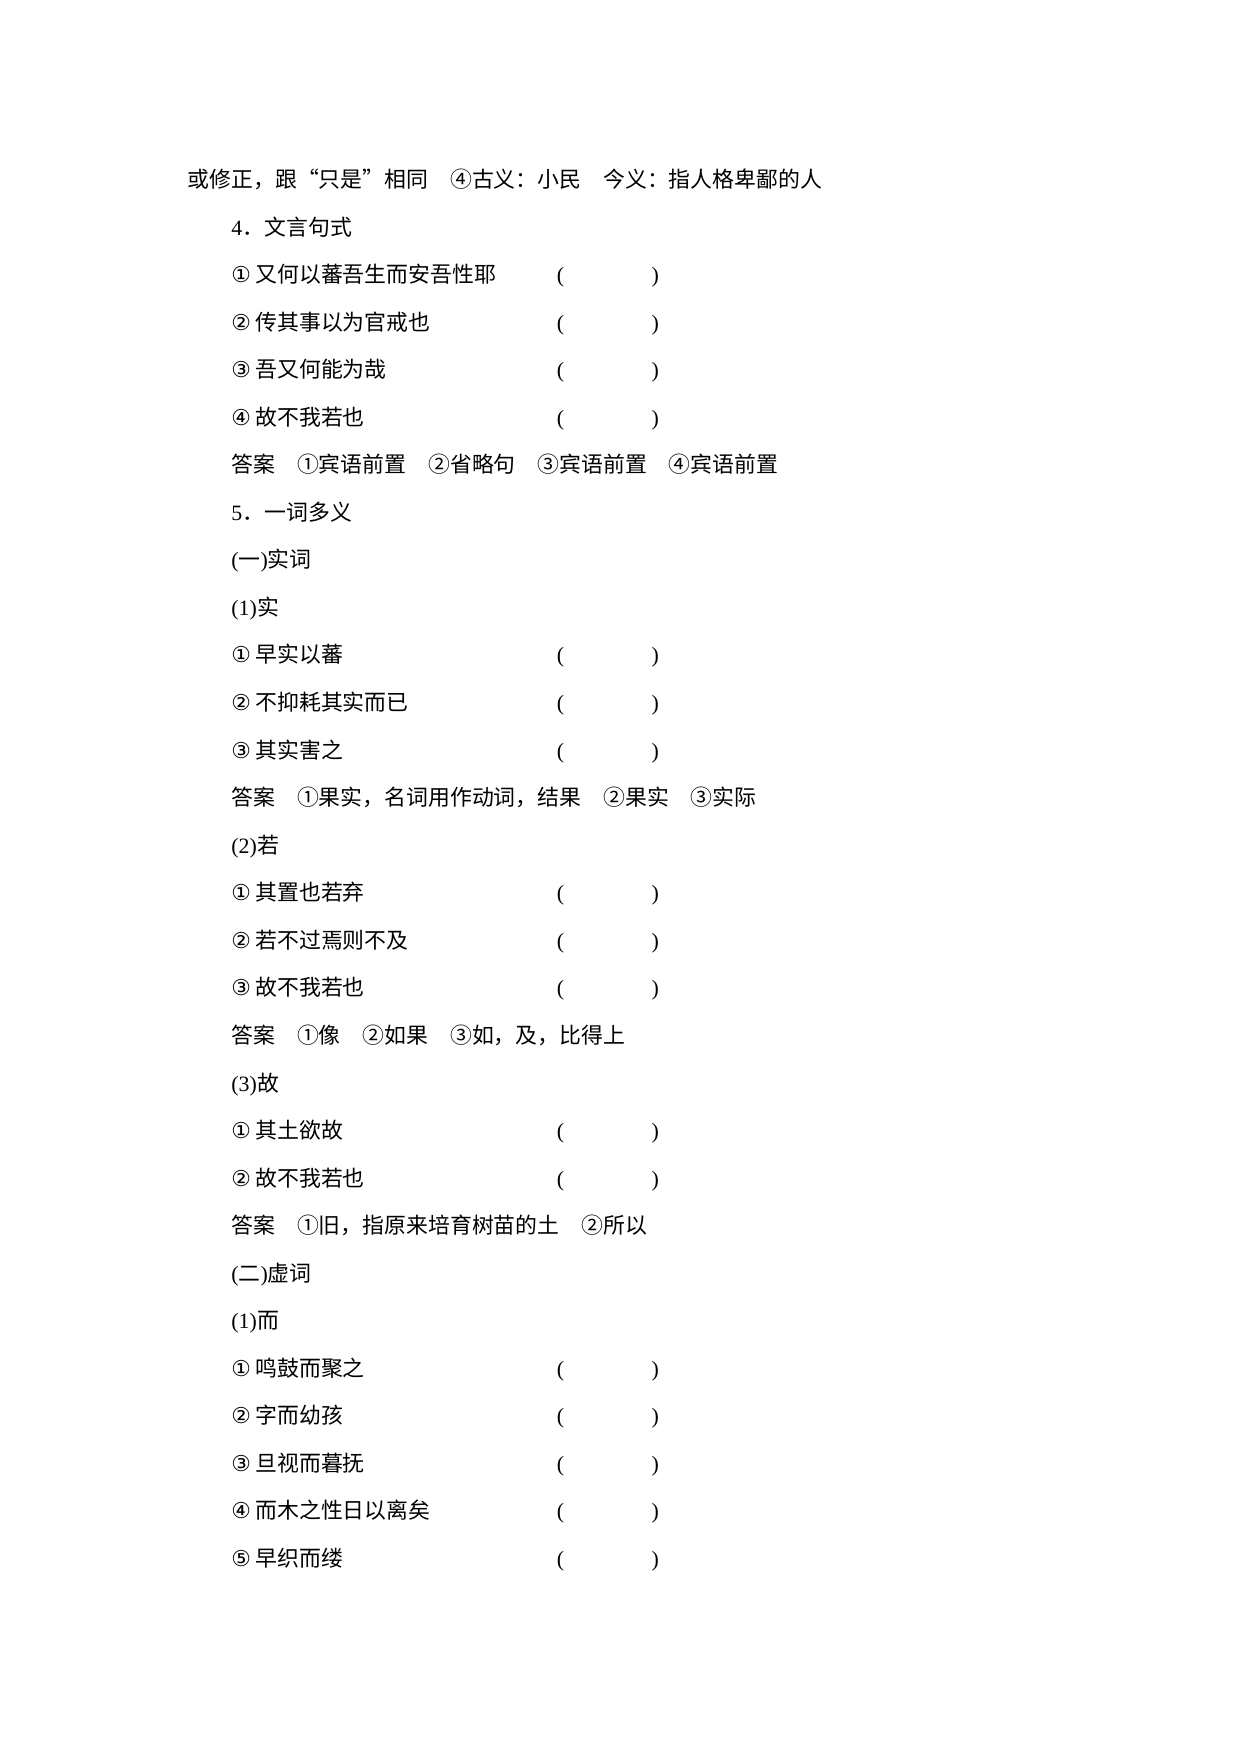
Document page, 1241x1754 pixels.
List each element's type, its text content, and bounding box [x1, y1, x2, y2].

text 答案 ①旧，指原来培育树苗的土 ②所以 [187, 1208, 1053, 1240]
text 5．一词多义 [187, 495, 1053, 527]
text ①早实以蕃 ( ) [187, 637, 1053, 669]
text ③其实害之 ( ) [187, 733, 1053, 764]
text ②故不我若也 ( ) [187, 1161, 1053, 1192]
text (一)实词 [187, 542, 1053, 574]
text ①其土欲故 ( ) [187, 1113, 1053, 1145]
text ①又何以蕃吾生而安吾性耶 ( ) [187, 257, 1053, 289]
text ③吾又何能为哉 ( ) [187, 352, 1053, 384]
text 答案 ①像 ②如果 ③如，及，比得上 [187, 1018, 1053, 1050]
text ①其置也若弃 ( ) [187, 875, 1053, 907]
text ②传其事以为官戒也 ( ) [187, 304, 1053, 336]
text (1)实 [187, 590, 1053, 622]
text ⑤早织而缕 ( ) [187, 1541, 1053, 1573]
text ②若不过焉则不及 ( ) [187, 923, 1053, 954]
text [187, 162, 1053, 194]
text (1)而 [187, 1303, 1053, 1335]
text (3)故 [187, 1066, 1053, 1097]
text ①鸣鼓而聚之 ( ) [187, 1351, 1053, 1382]
text (二)虚词 [187, 1256, 1053, 1287]
text ②不抑耗其实而已 ( ) [187, 685, 1053, 717]
text ③旦视而暮抚 ( ) [187, 1446, 1053, 1478]
text ③故不我若也 ( ) [187, 970, 1053, 1002]
text 答案 ①宾语前置 ②省略句 ③宾语前置 ④宾语前置 [187, 447, 1053, 479]
text 答案 ①果实，名词用作动词，结果 ②果实 ③实际 [187, 780, 1053, 812]
text 4．文言句式 [187, 209, 1053, 241]
text ④故不我若也 ( ) [187, 400, 1053, 432]
text ②字而幼孩 ( ) [187, 1398, 1053, 1430]
text (2)若 [187, 828, 1053, 859]
text ④而木之性日以离矣 ( ) [187, 1493, 1053, 1525]
